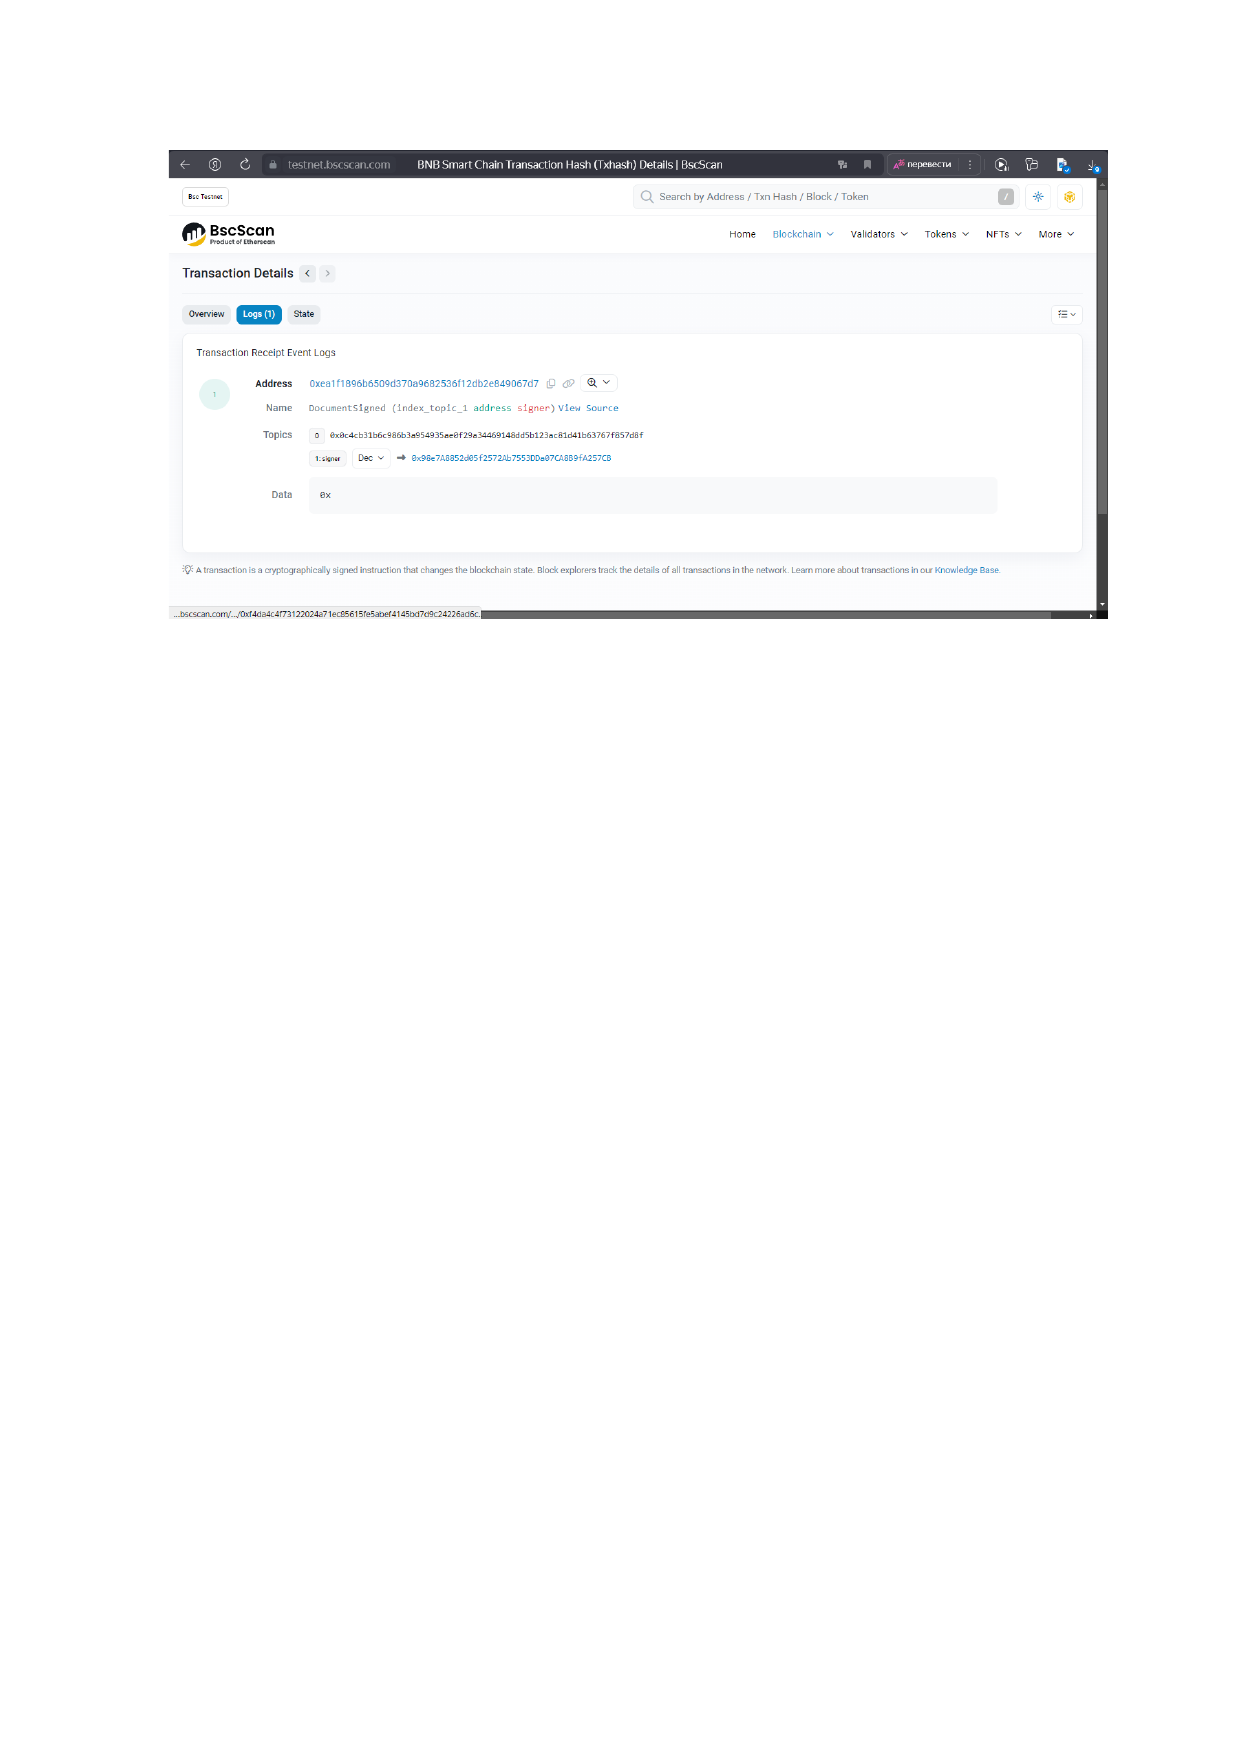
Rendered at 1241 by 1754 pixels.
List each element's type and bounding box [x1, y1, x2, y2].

text [150, 150, 1090, 1566]
